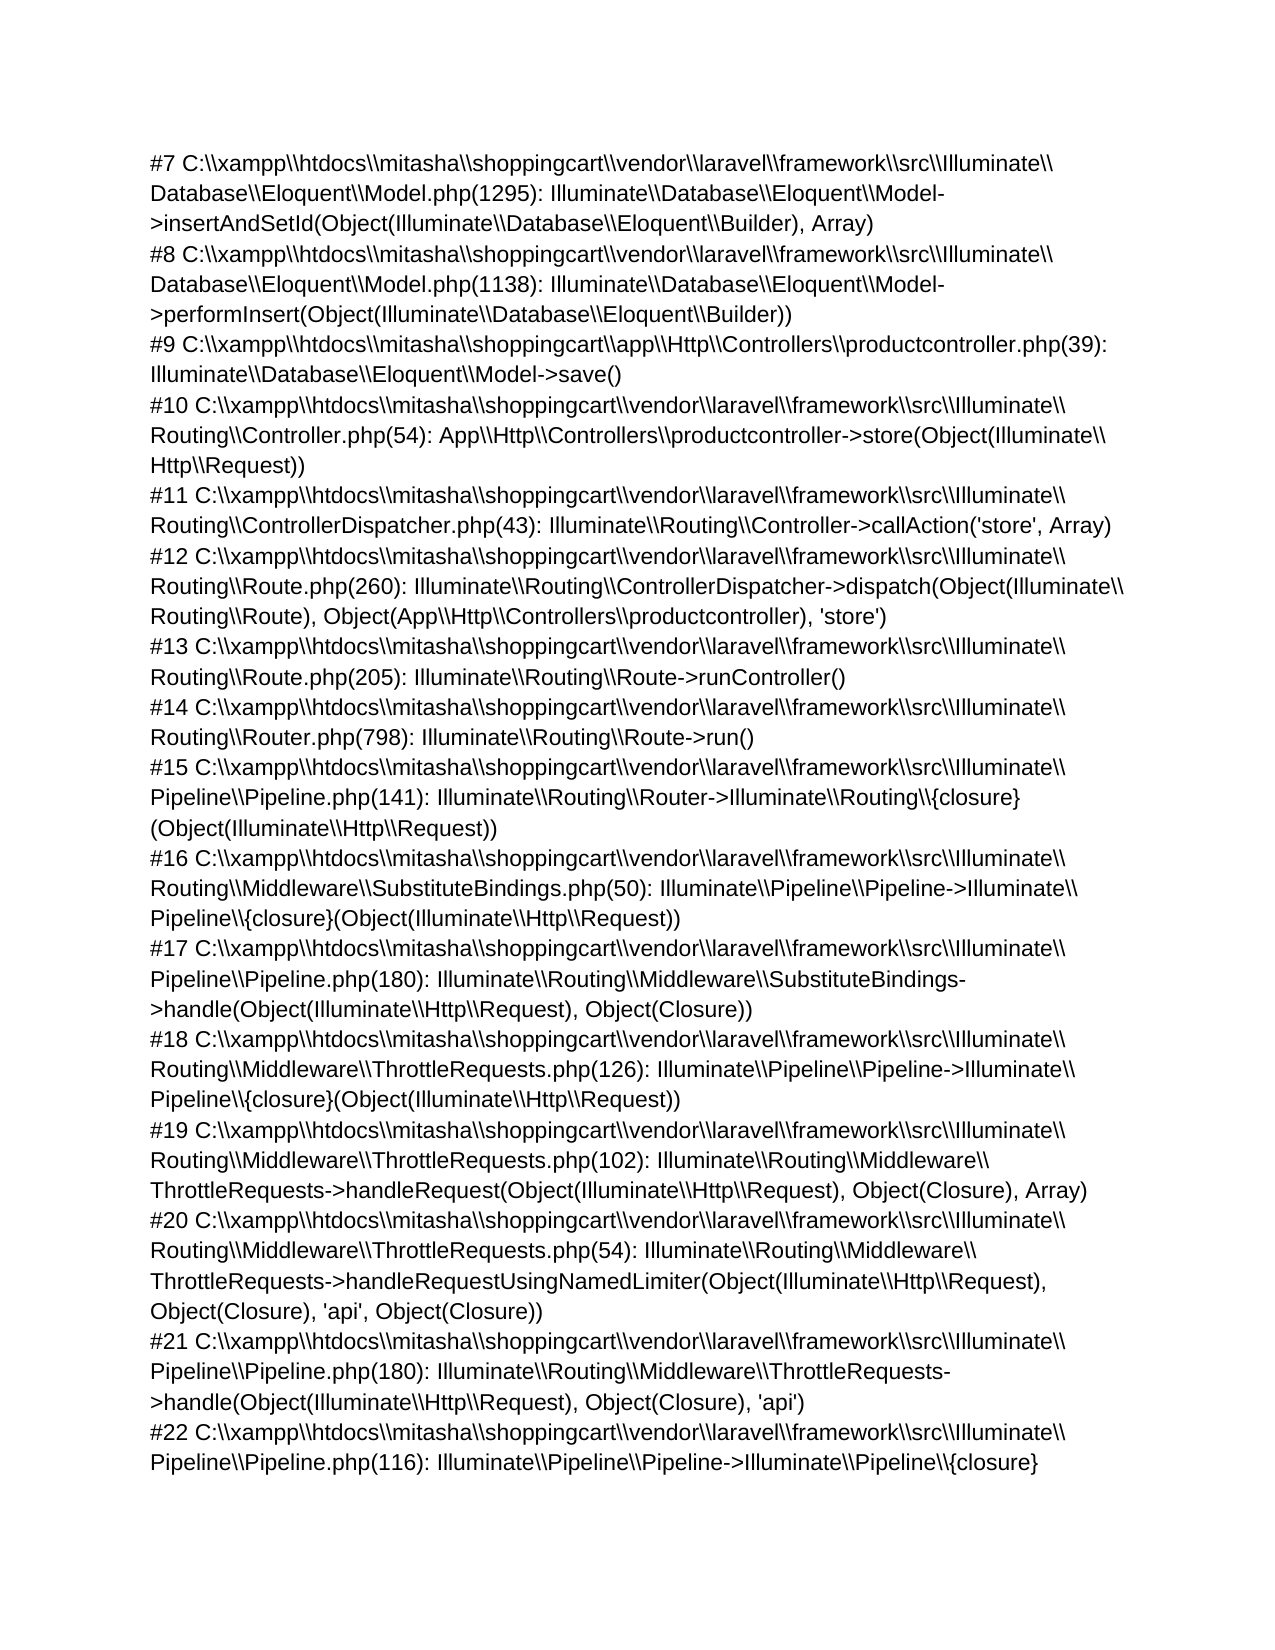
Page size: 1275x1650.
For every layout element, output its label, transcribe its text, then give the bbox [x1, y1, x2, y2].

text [150, 1419, 1125, 1475]
text #12 C:\\xampp\\htdocs\\mitasha\\shoppingcart\\vendor\\laravel\\framework\\src\\Illuminate\\Routing\\Route.php(260): Illuminate\\Routing\\ControllerDispatcher->dispatch(Object(Illuminate\\Routing\\Route), Object(App\\Http\\Controllers\\productcontroller), 'store') [150, 543, 1125, 629]
text #10 C:\\xampp\\htdocs\\mitasha\\shoppingcart\\vendor\\laravel\\framework\\src\\Illuminate\\Routing\\Controller.php(54): App\\Http\\Controllers\\productcontroller->store(Object(Illuminate\\Http\\Request)) [150, 392, 1125, 478]
text #18 C:\\xampp\\htdocs\\mitasha\\shoppingcart\\vendor\\laravel\\framework\\src\\Illuminate\\Routing\\Middleware\\ThrottleRequests.php(126): Illuminate\\Pipeline\\Pipeline->Illuminate\\Pipeline\\{closure}(Object(Illuminate\\Http\\Request)) [150, 1026, 1125, 1113]
text #7 C:\\xampp\\htdocs\\mitasha\\shoppingcart\\vendor\\laravel\\framework\\src\\Illuminate\\Database\\Eloquent\\Model.php(1295): Illuminate\\Database\\Eloquent\\Model->insertAndSetId(Object(Illuminate\\Database\\Eloquent\\Builder), Array) [150, 150, 1125, 237]
text #8 C:\\xampp\\htdocs\\mitasha\\shoppingcart\\vendor\\laravel\\framework\\src\\Illuminate\\Database\\Eloquent\\Model.php(1138): Illuminate\\Database\\Eloquent\\Model->performInsert(Object(Illuminate\\Database\\Eloquent\\Builder)) [150, 241, 1125, 327]
text #15 C:\\xampp\\htdocs\\mitasha\\shoppingcart\\vendor\\laravel\\framework\\src\\Illuminate\\Pipeline\\Pipeline.php(141): Illuminate\\Routing\\Router->Illuminate\\Routing\\{closure}(Object(Illuminate\\Http\\Request)) [150, 754, 1125, 841]
text #20 C:\\xampp\\htdocs\\mitasha\\shoppingcart\\vendor\\laravel\\framework\\src\\Illuminate\\Routing\\Middleware\\ThrottleRequests.php(54): Illuminate\\Routing\\Middleware\\ThrottleRequests->handleRequestUsingNamedLimiter(Object(Illuminate\\Http\\Request), Object(Closure), 'api', Object(Closure)) [150, 1207, 1125, 1324]
text #11 C:\\xampp\\htdocs\\mitasha\\shoppingcart\\vendor\\laravel\\framework\\src\\Illuminate\\Routing\\ControllerDispatcher.php(43): Illuminate\\Routing\\Controller->callAction('store', Array) [150, 482, 1125, 539]
text #13 C:\\xampp\\htdocs\\mitasha\\shoppingcart\\vendor\\laravel\\framework\\src\\Illuminate\\Routing\\Route.php(205): Illuminate\\Routing\\Route->runController() [150, 633, 1125, 690]
text #21 C:\\xampp\\htdocs\\mitasha\\shoppingcart\\vendor\\laravel\\framework\\src\\Illuminate\\Pipeline\\Pipeline.php(180): Illuminate\\Routing\\Middleware\\ThrottleRequests->handle(Object(Illuminate\\Http\\Request), Object(Closure), 'api') [150, 1328, 1125, 1415]
text #16 C:\\xampp\\htdocs\\mitasha\\shoppingcart\\vendor\\laravel\\framework\\src\\Illuminate\\Routing\\Middleware\\SubstituteBindings.php(50): Illuminate\\Pipeline\\Pipeline->Illuminate\\Pipeline\\{closure}(Object(Illuminate\\Http\\Request)) [150, 845, 1125, 932]
text #19 C:\\xampp\\htdocs\\mitasha\\shoppingcart\\vendor\\laravel\\framework\\src\\Illuminate\\Routing\\Middleware\\ThrottleRequests.php(102): Illuminate\\Routing\\Middleware\\ThrottleRequests->handleRequest(Object(Illuminate\\Http\\Request), Object(Closure), Array) [150, 1117, 1125, 1203]
text #9 C:\\xampp\\htdocs\\mitasha\\shoppingcart\\app\\Http\\Controllers\\productcontroller.php(39): Illuminate\\Database\\Eloquent\\Model->save() [150, 331, 1125, 388]
text #14 C:\\xampp\\htdocs\\mitasha\\shoppingcart\\vendor\\laravel\\framework\\src\\Illuminate\\Routing\\Router.php(798): Illuminate\\Routing\\Route->run() [150, 694, 1125, 750]
text #17 C:\\xampp\\htdocs\\mitasha\\shoppingcart\\vendor\\laravel\\framework\\src\\Illuminate\\Pipeline\\Pipeline.php(180): Illuminate\\Routing\\Middleware\\SubstituteBindings->handle(Object(Illuminate\\Http\\Request), Object(Closure)) [150, 935, 1125, 1022]
